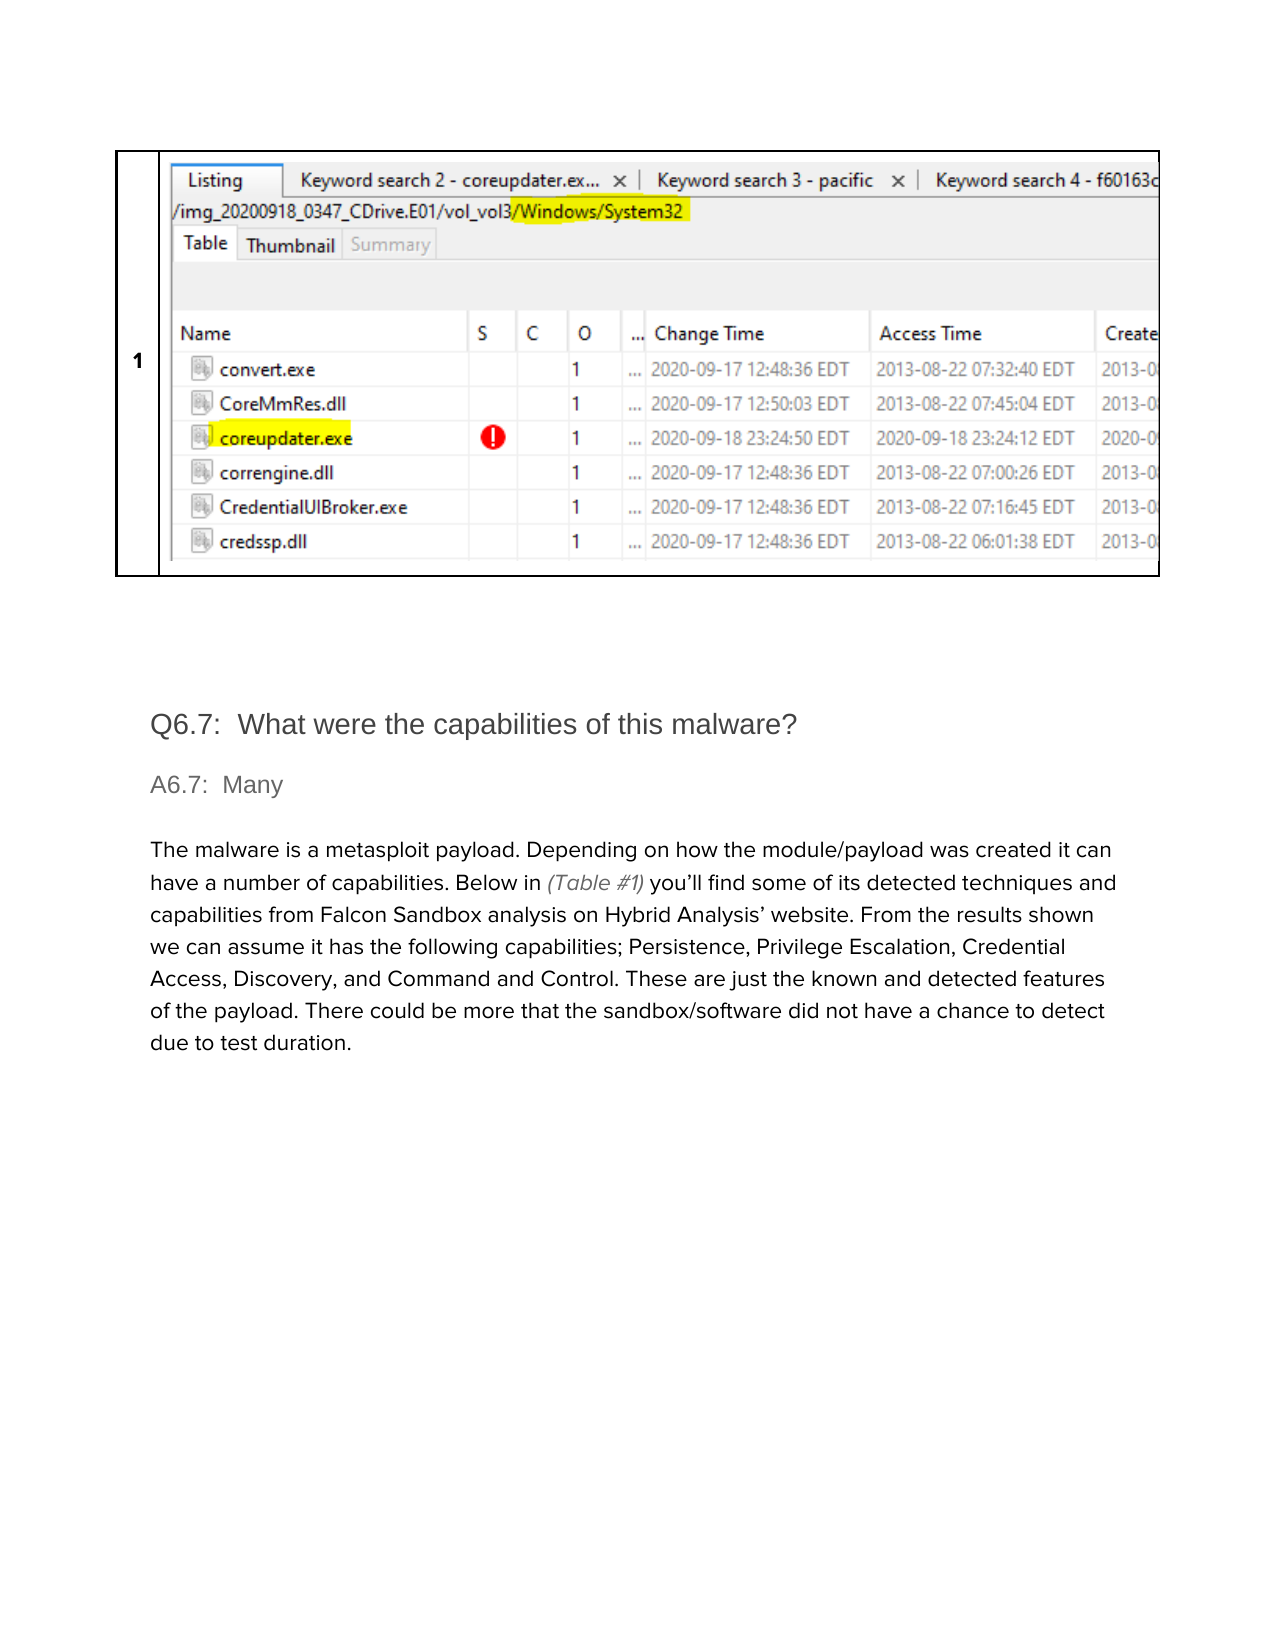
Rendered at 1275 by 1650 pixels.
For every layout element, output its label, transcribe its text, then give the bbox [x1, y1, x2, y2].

table_header [160, 152, 1158, 575]
subtitle A6.7: Many [150, 769, 1125, 798]
picture [168, 162, 1159, 561]
subtitle Q6.7: What were the capabilities of this malware? [150, 707, 1125, 740]
table_header 1 [118, 152, 158, 575]
text The malware is a metasploit payload. Depending on how the module/payload was created it can have a number of capabilities. Below in (Table #1) you’ll find some of its detected techniques and capabilities from Falcon Sandbox analysis on Hybrid Analysis’ website. From the results shown we can assume it has the following capabilities; Persistence, Privilege Escalation, Credential Access, Discovery, and Command and Control. These are just the known and detected features of the payload. There could be more that the sandbox/software did not have a chance to detect due to test duration. [150, 837, 1125, 1057]
